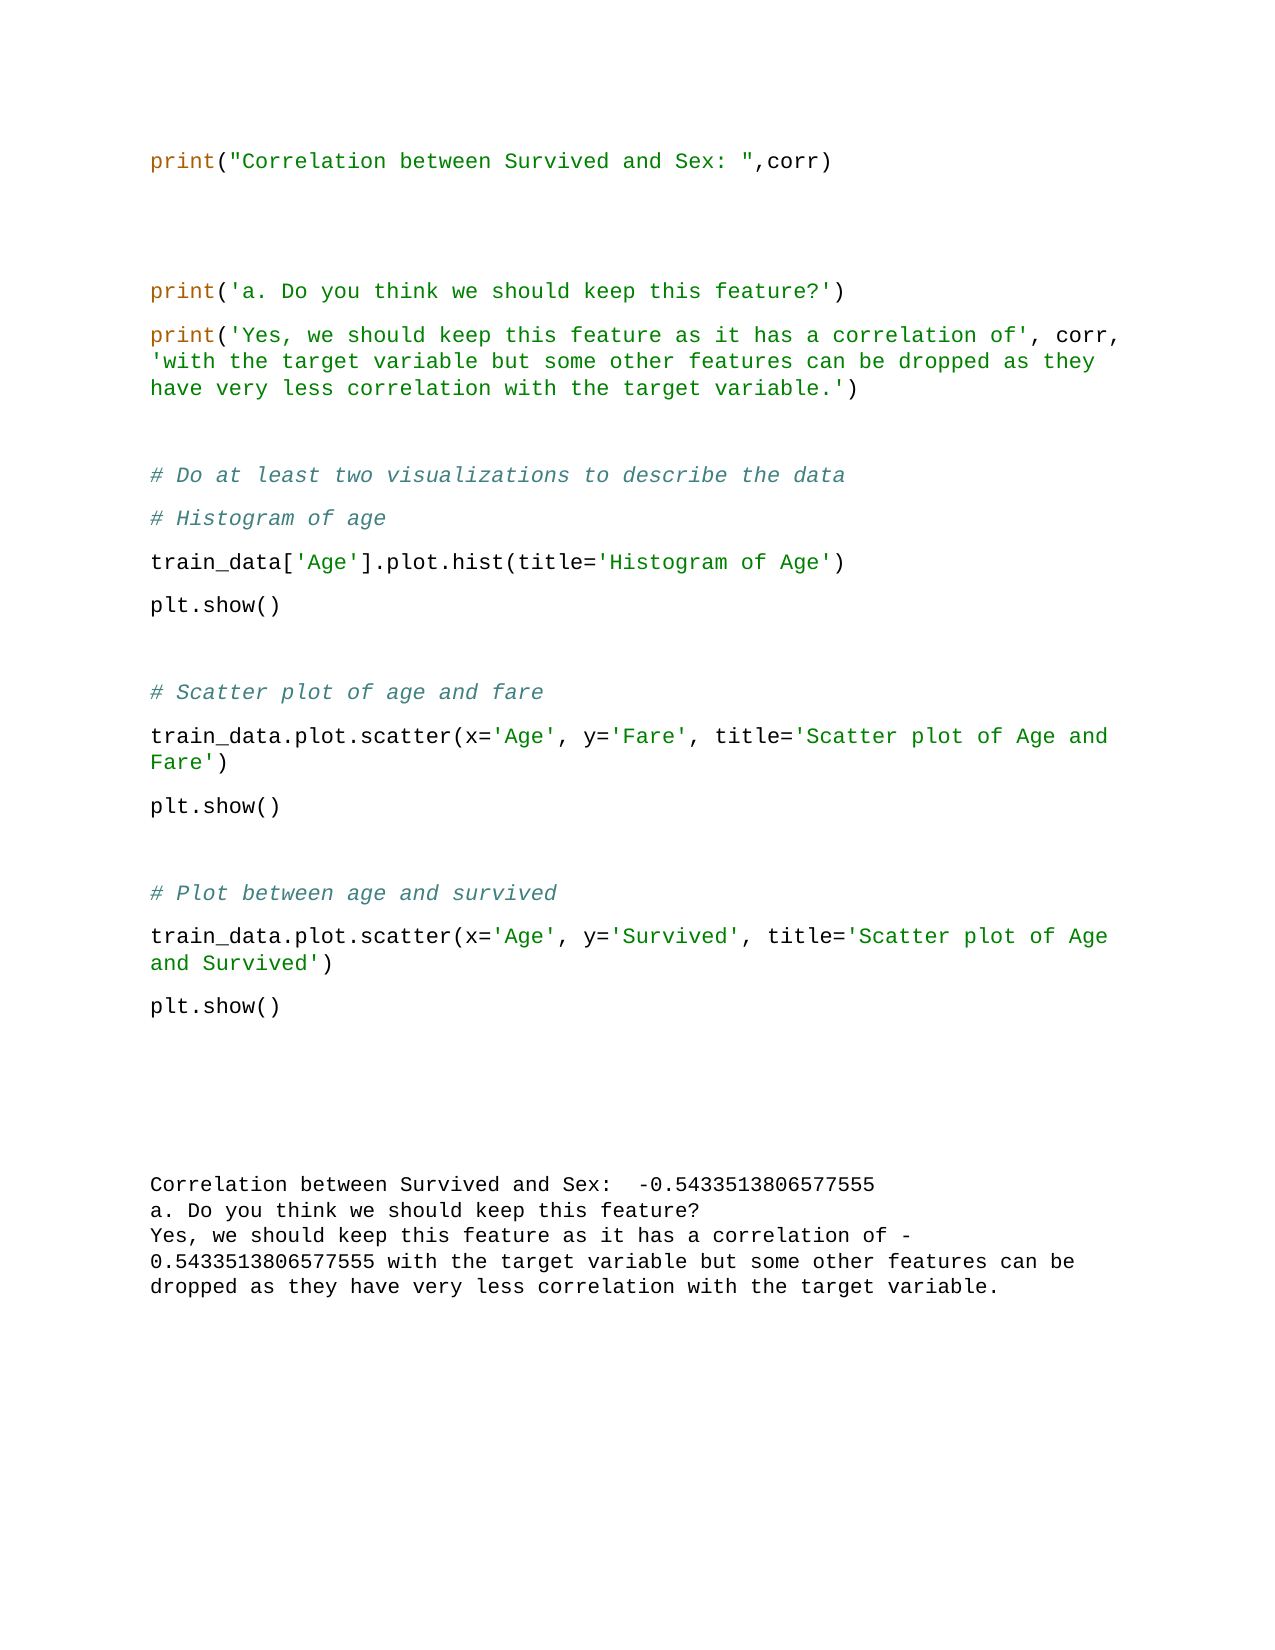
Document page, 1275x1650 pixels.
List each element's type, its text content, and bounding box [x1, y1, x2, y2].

text plt.show() [150, 795, 1125, 820]
text # Do at least two visualizations to describe the data [150, 464, 1125, 489]
text Yes, we should keep this feature as it has a correlation of -0.5433513806577555 with the target variable but some other features can be dropped as they have very less correlation with the target variable. [150, 1223, 1125, 1300]
text train_data.plot.scatter(x='Age', y='Fare', title='Scatter plot of Age and Fare') [150, 725, 1125, 776]
text plt.show() [150, 996, 1125, 1020]
text print('a. Do you think we should keep this feature?') [150, 280, 1125, 305]
text train_data.plot.scatter(x='Age', y='Survived', title='Scatter plot of Age and Survived') [150, 925, 1125, 977]
text # Histogram of age [150, 508, 1125, 532]
text plt.show() [150, 594, 1125, 619]
text print("Correlation between Survived and Sex: ",corr) [150, 150, 1125, 175]
text train_data['Age'].plot.hist(title='Histogram of Age') [150, 551, 1125, 576]
text a. Do you think we should keep this feature? [150, 1198, 1125, 1223]
text # Plot between age and survived [150, 882, 1125, 907]
text Correlation between Survived and Sex: -0.5433513806577555 [150, 1173, 1125, 1198]
text print('Yes, we should keep this feature as it has a correlation of', corr, 'with the target variable but some other features can be dropped as they have very less correlation with the target variable.') [150, 324, 1125, 402]
text # Scatter plot of age and fare [150, 681, 1125, 706]
